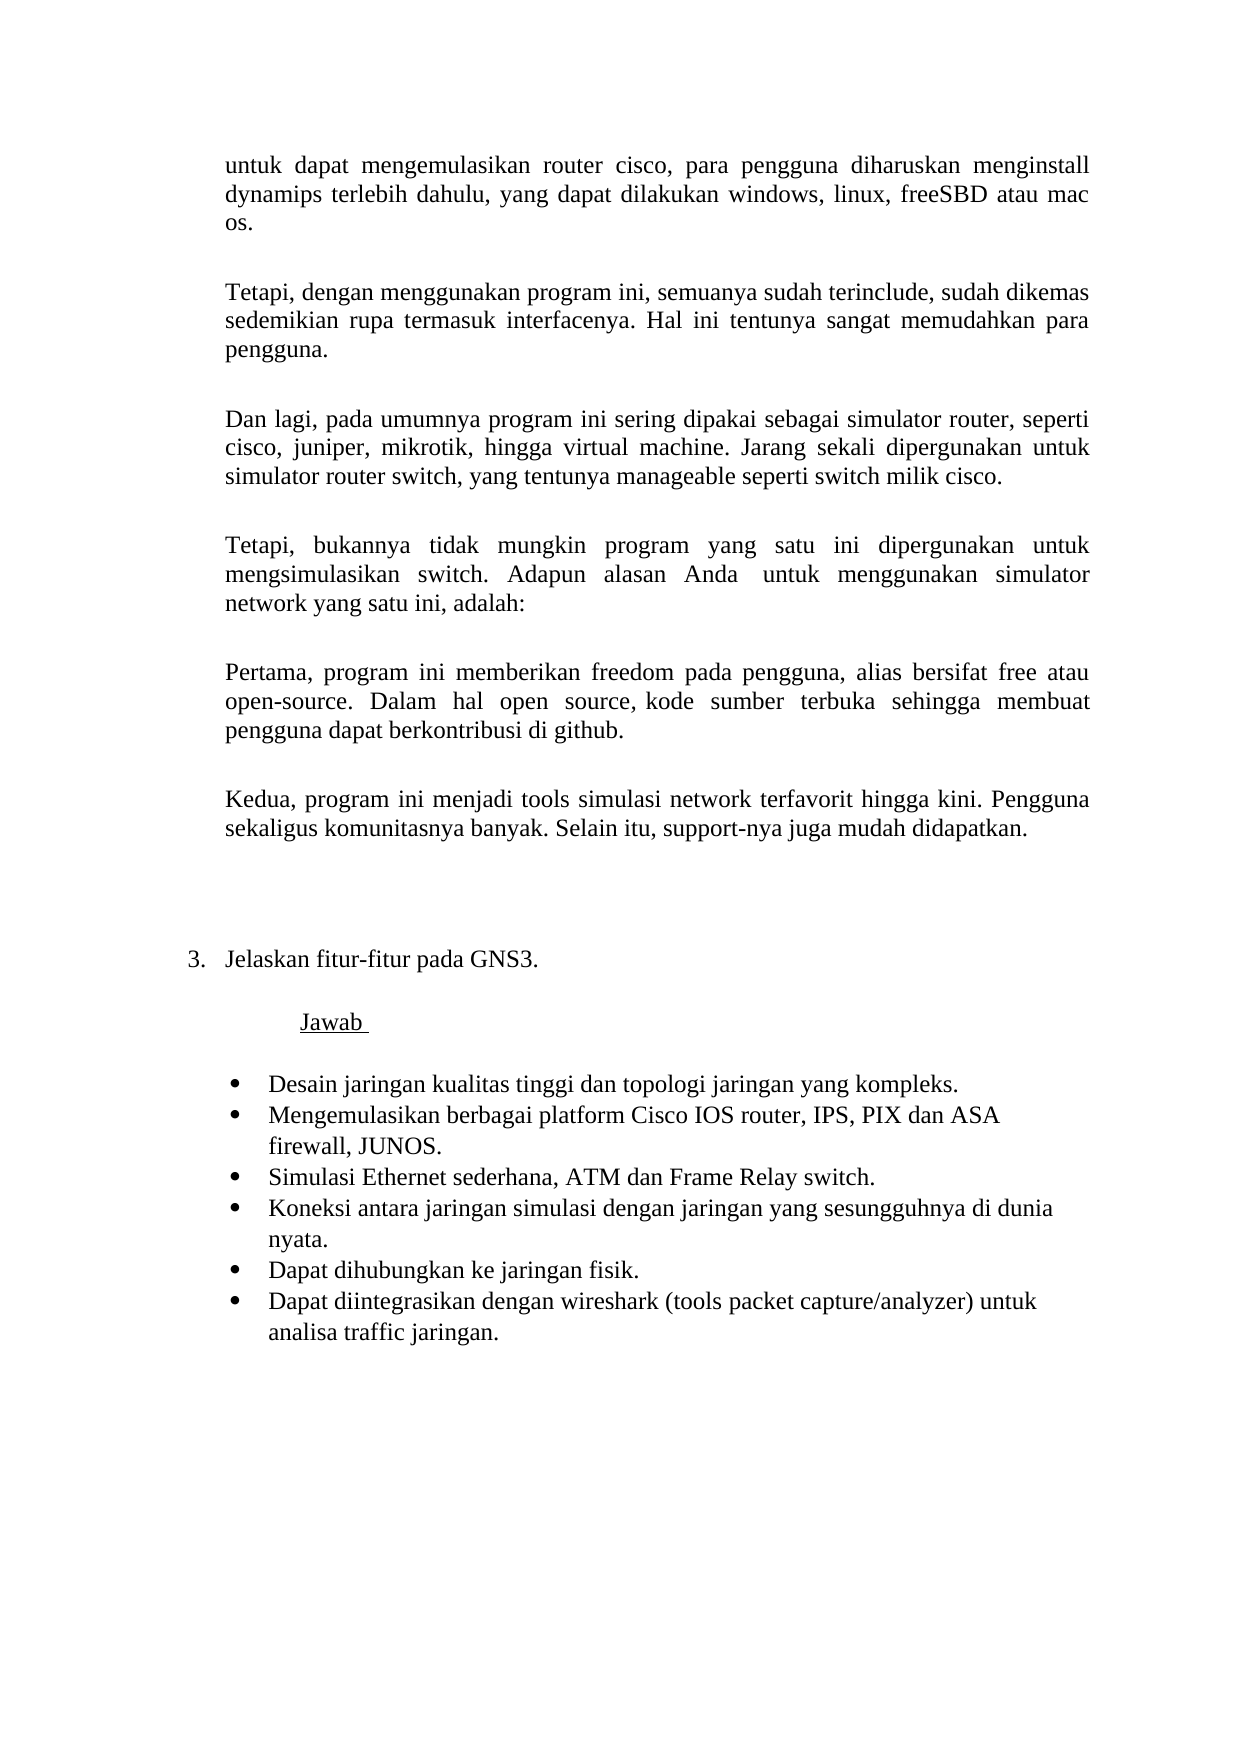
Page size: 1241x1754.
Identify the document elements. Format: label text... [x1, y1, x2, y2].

text Dan lagi, pada umumnya program ini sering dipakai sebagai simulator router, seperti cisco, juniper, mikrotik, hingga virtual machine. Jarang sekali dipergunakan untuk simulator router switch, yang tentunya manageable seperti switch milik cisco. [225, 404, 1090, 490]
list Jelaskan fitur-fitur pada GNS3. [187, 944, 1090, 973]
text Tetapi, dengan menggunakan program ini, semuanya sudah terinclude, sudah dikemas sedemikian rupa termasuk interfacenya. Hal ini tentunya sangat memudahkan para pengguna. [225, 277, 1090, 363]
list Mengemulasikan berbagai platform Cisco IOS router, IPS, PIX dan ASA firewall, JUNOS. [231, 1100, 1090, 1159]
list Jawab [225, 1007, 1090, 1035]
list Desain jaringan kualitas tinggi dan topologi jaringan yang kompleks. [231, 1069, 1090, 1097]
list Simulasi Ethernet sederhana, ATM dan Frame Relay switch. [231, 1162, 1090, 1191]
text Pertama, program ini memberikan freedom pada pengguna, alias bersifat free atau open-source. Dalam hal open source, kode sumber terbuka sehingga membuat pengguna dapat berkontribusi di github. [225, 657, 1090, 744]
text Kedua, program ini menjadi tools simulasi network terfavorit hingga kini. Pengguna sekaligus komunitasnya banyak. Selain itu, support-nya juga mudah didapatkan. [225, 784, 1090, 842]
text Tetapi, bukannya tidak mungkin program yang satu ini dipergunakan untuk mengsimulasikan switch. Adapun alasan Anda untuk menggunakan simulator network yang satu ini, adalah: [225, 531, 1090, 617]
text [225, 150, 1090, 236]
list Dapat dihubungkan ke jaringan fisik. [231, 1255, 1090, 1284]
list Koneksi antara jaringan simulasi dengan jaringan yang sesungguhnya di dunia nyata. [231, 1193, 1090, 1253]
list Dapat diintegrasikan dengan wireshark (tools packet capture/analyzer) untuk analisa traffic jaringan. [231, 1286, 1090, 1346]
